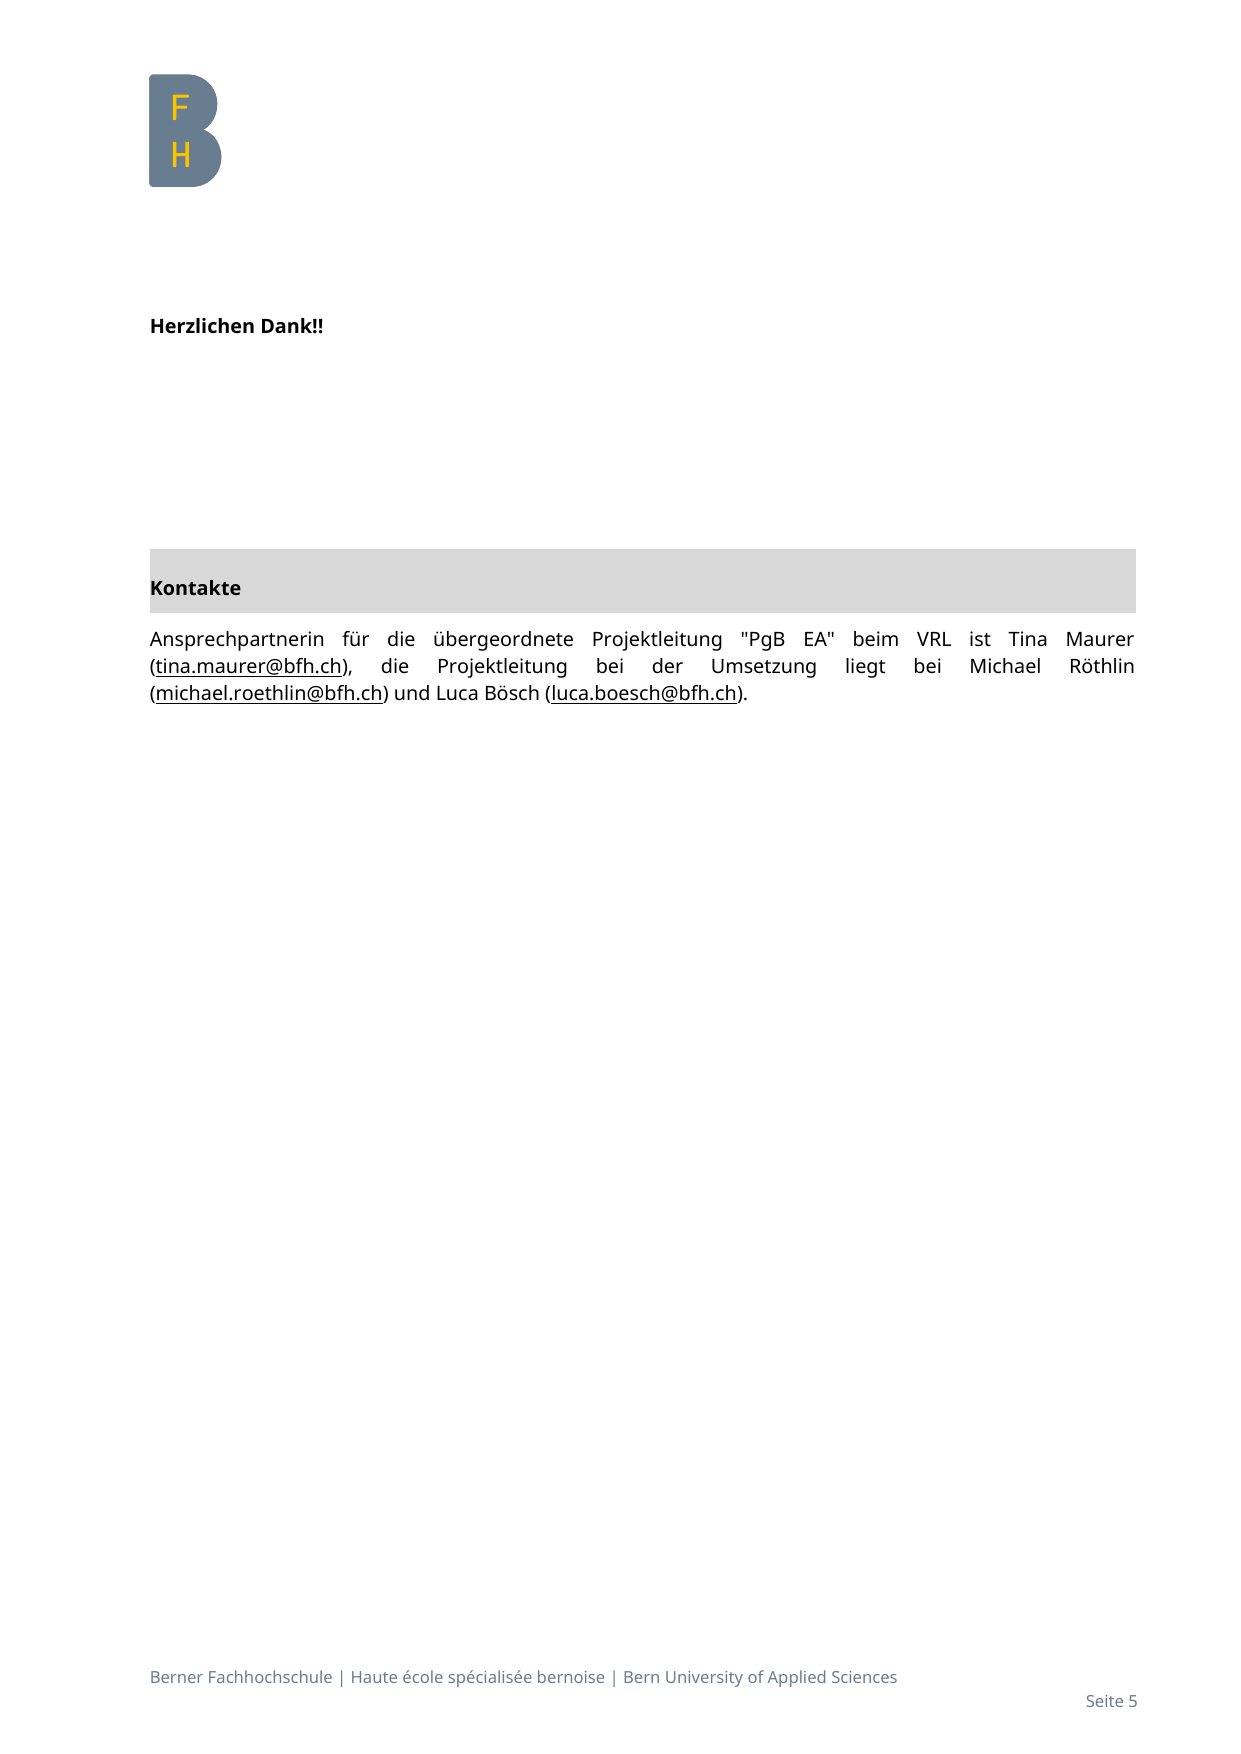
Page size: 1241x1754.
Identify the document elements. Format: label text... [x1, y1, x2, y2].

subtitle Herzlichen Dank!! [149, 312, 1136, 339]
table_header Kontakte [150, 549, 1136, 613]
text Ansprechpartnerin für die übergeordnete Projektleitung "PgB EA" beim VRL ist Tina Maurer (tina.maurer@bfh.ch), die Projektleitung bei der Umsetzung liegt bei Michael Röthlin (michael.roethlin@bfh.ch) und Luca Bösch (luca.boesch@bfh.ch). [149, 626, 1136, 707]
